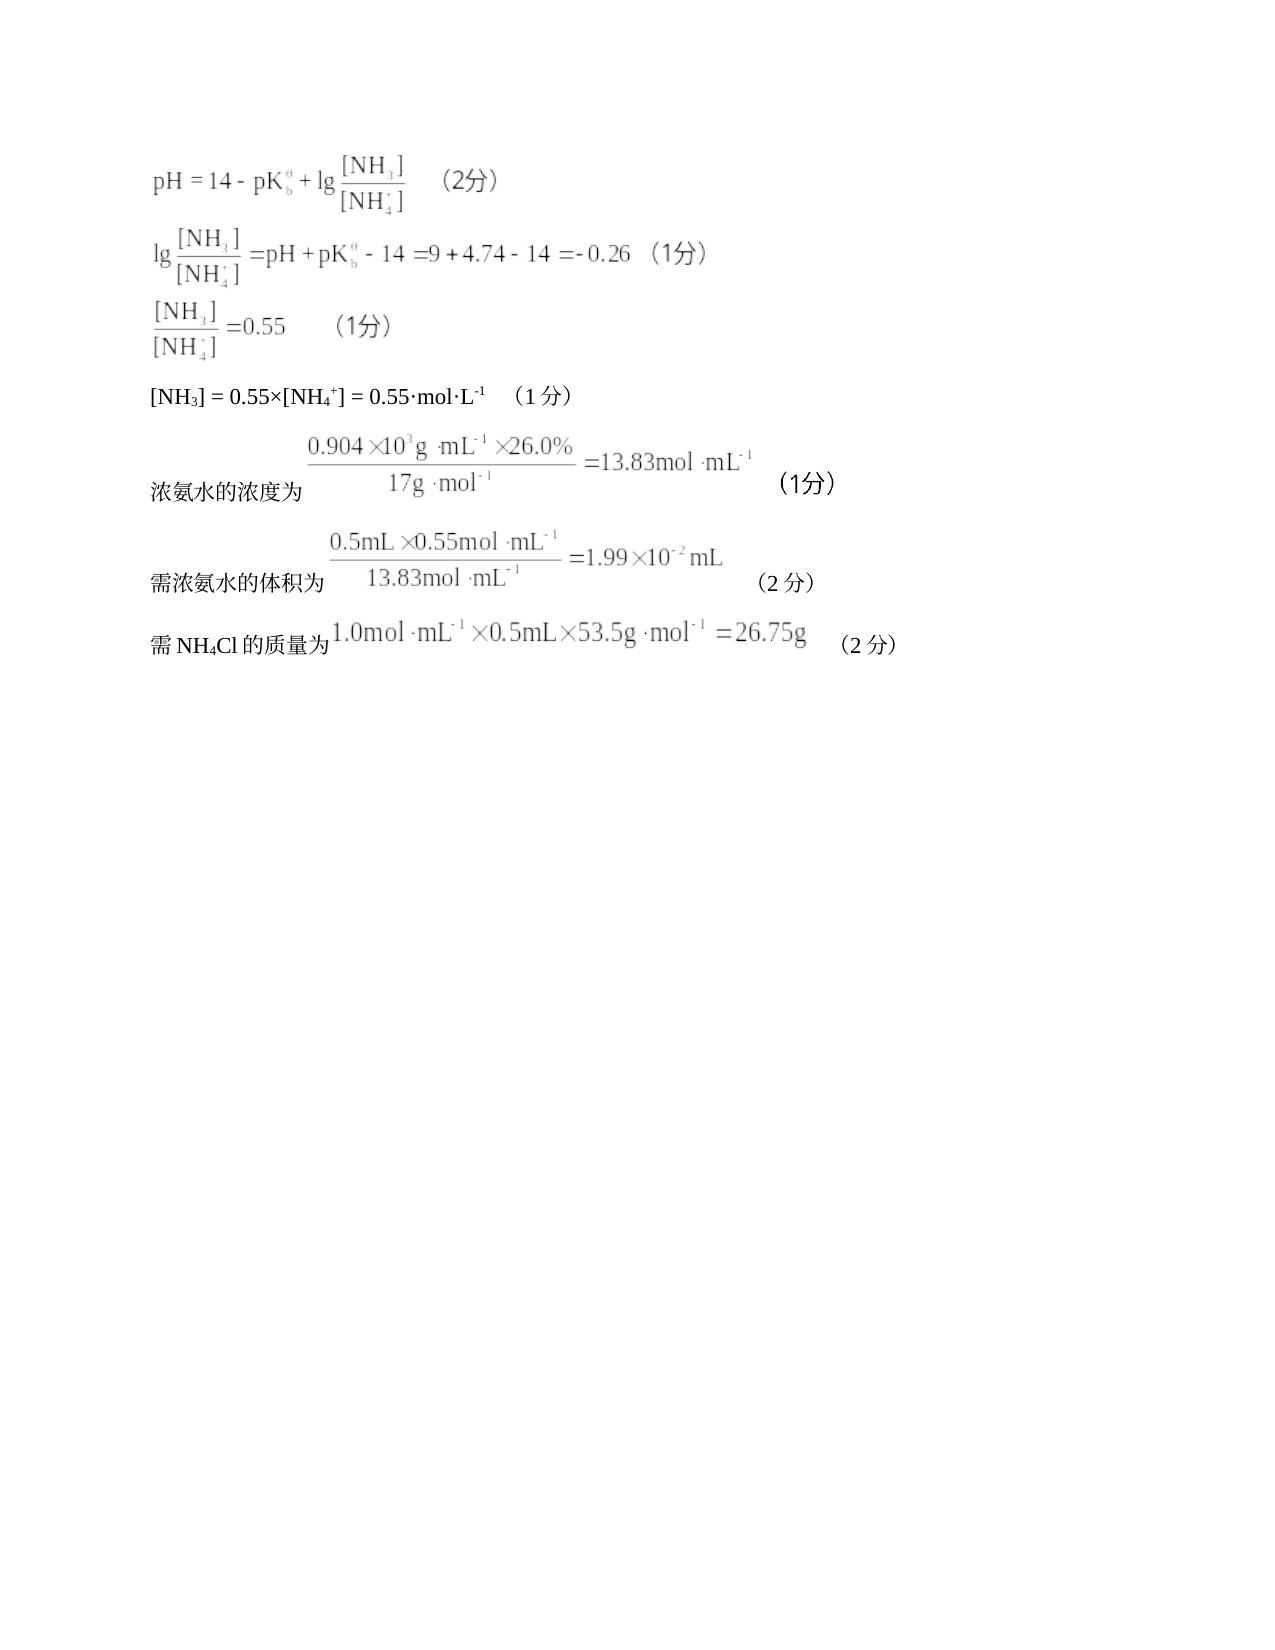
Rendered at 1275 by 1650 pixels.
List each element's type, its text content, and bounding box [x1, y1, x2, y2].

text 需浓氨水的体积为 （2分） [150, 531, 1125, 607]
text 浓氨水的浓度为 [150, 434, 1125, 514]
text [NH3] = 0.55×[NH4+] = 0.55·mol·L-1 （1分） [150, 383, 1125, 417]
text 需NH4Cl的质量为 （2分） [150, 624, 1125, 672]
